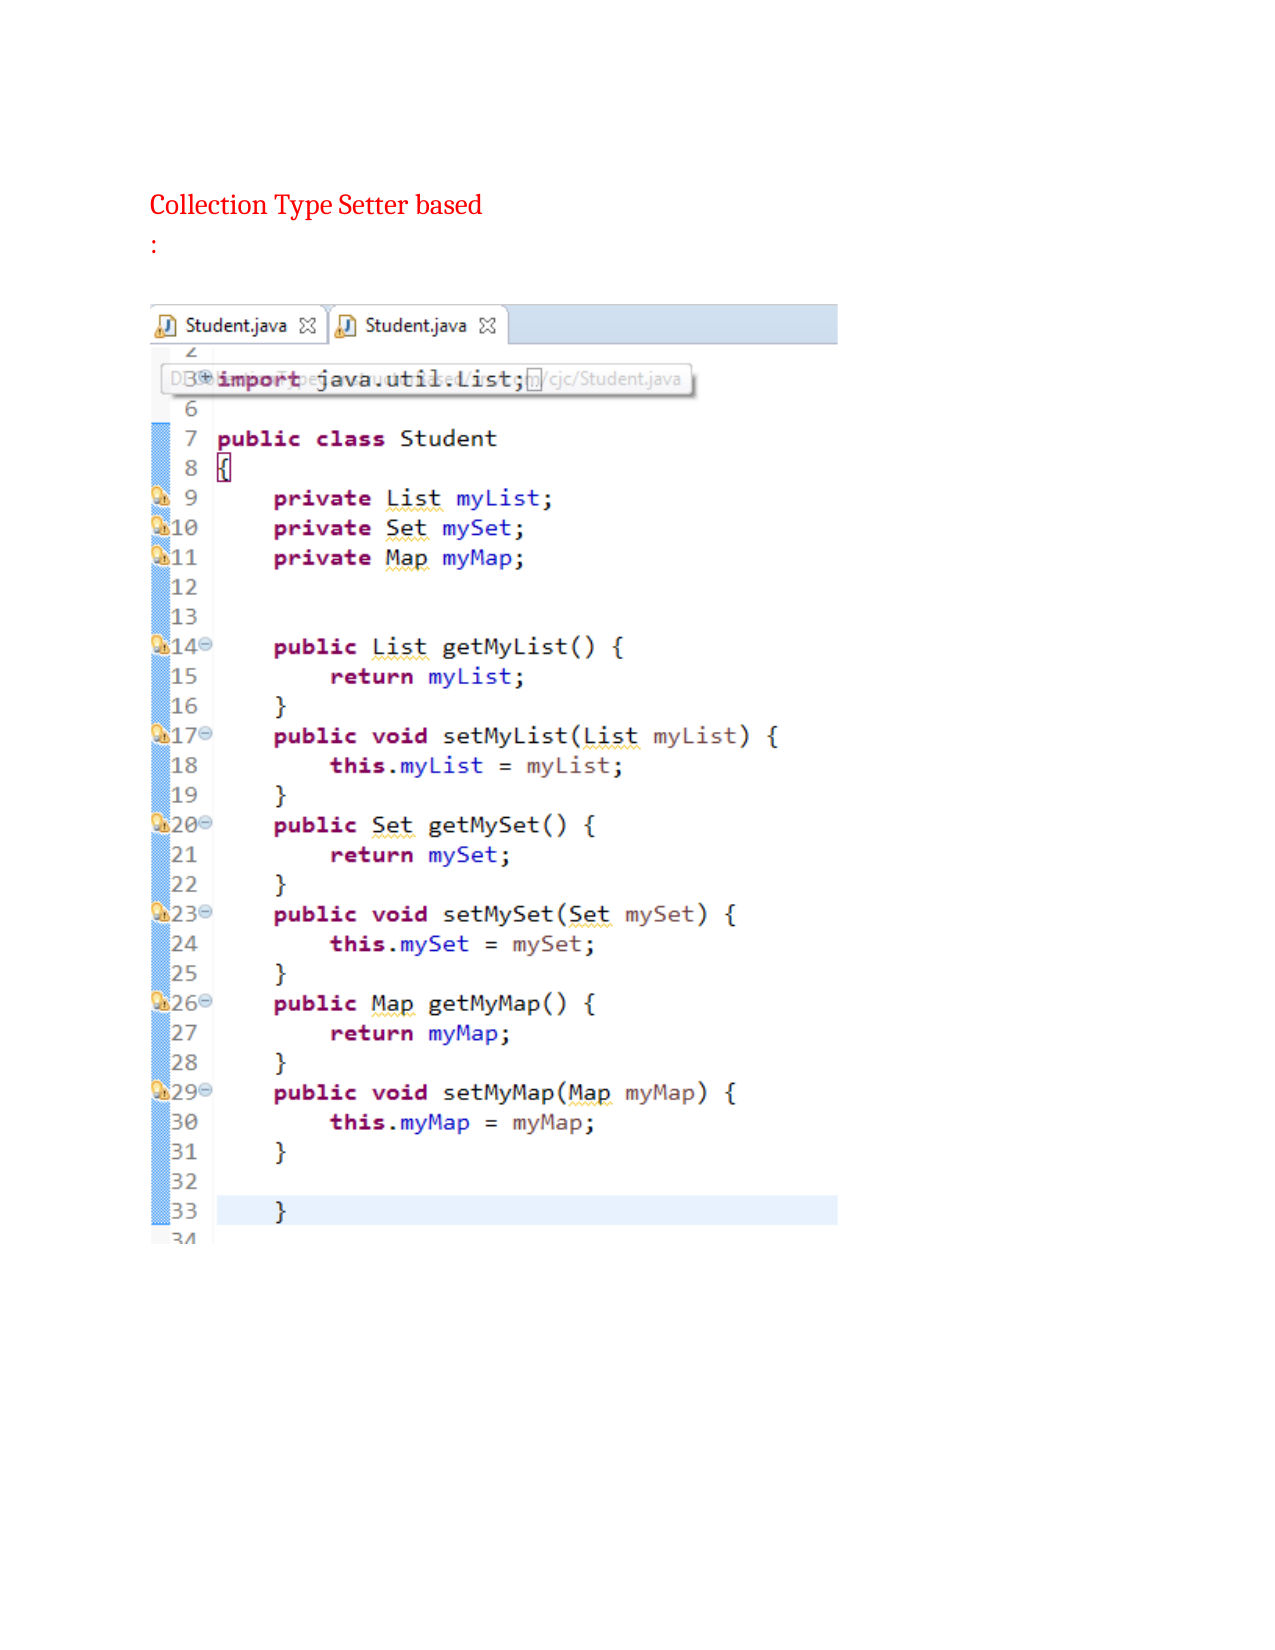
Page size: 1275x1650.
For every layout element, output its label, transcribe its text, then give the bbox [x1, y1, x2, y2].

text : [150, 227, 1125, 261]
picture [150, 304, 838, 1244]
text Collection Type Setter based [150, 188, 1125, 222]
